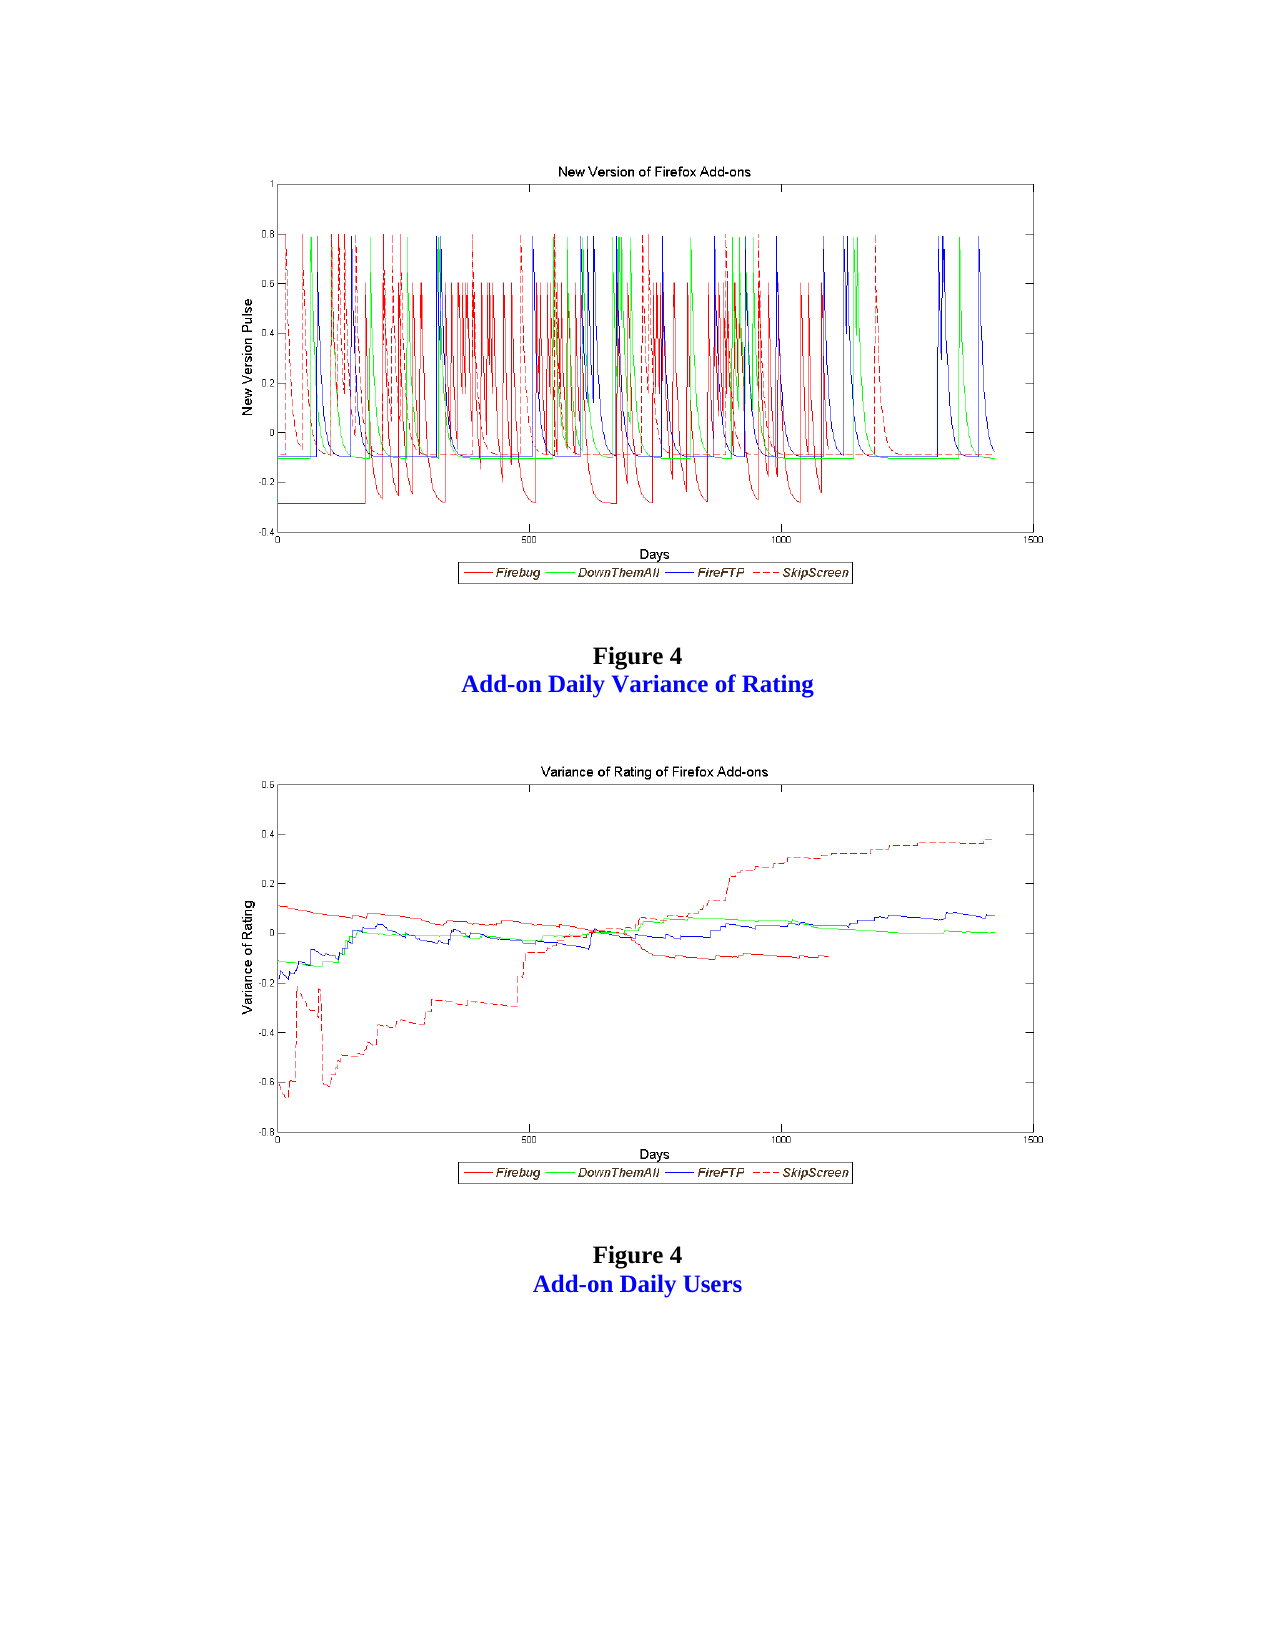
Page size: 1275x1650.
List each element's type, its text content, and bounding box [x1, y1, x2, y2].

text Figure 4 [150, 641, 1125, 669]
picture [150, 150, 1125, 616]
text Figure 4 [150, 1240, 1125, 1269]
text Add-on Daily Variance of Rating [150, 669, 1125, 698]
text Add-on Daily Users [150, 1269, 1125, 1298]
picture [150, 749, 1125, 1216]
